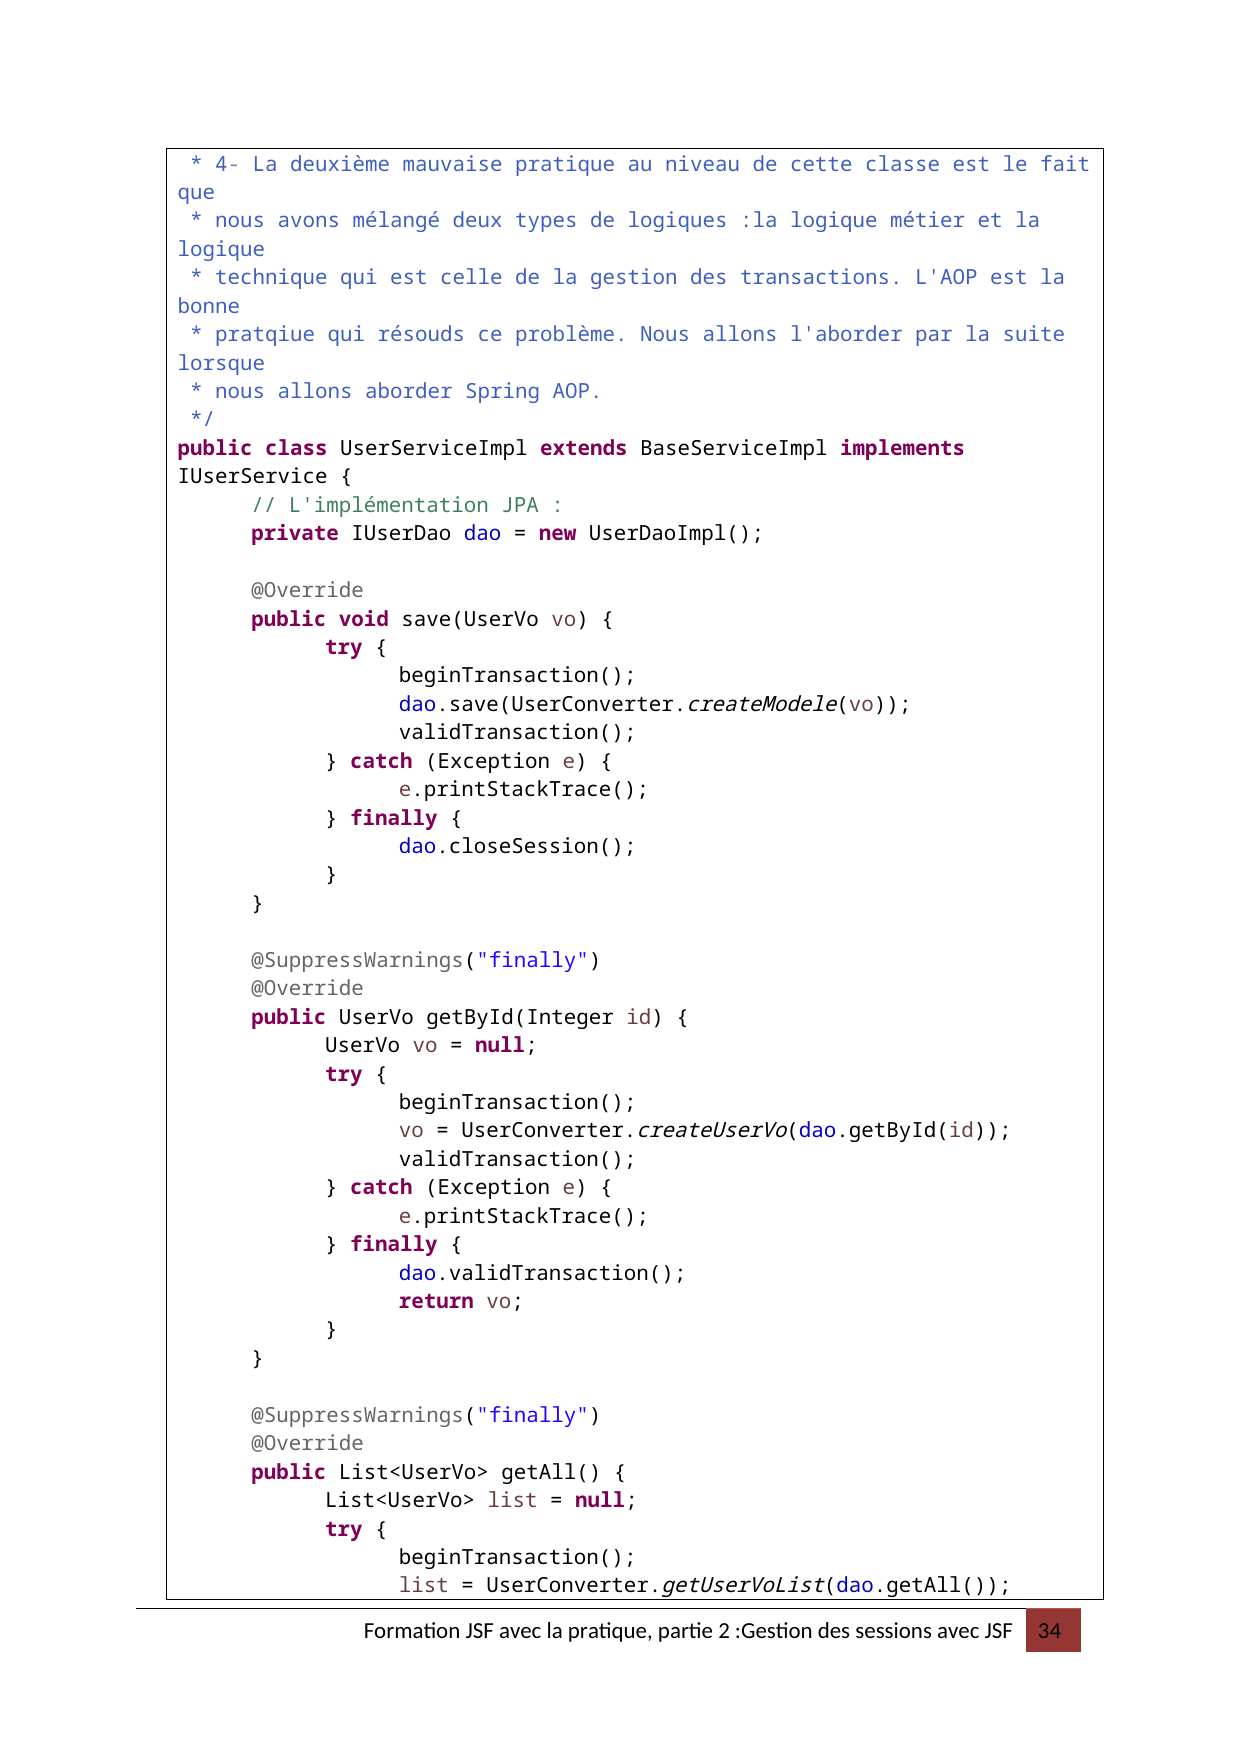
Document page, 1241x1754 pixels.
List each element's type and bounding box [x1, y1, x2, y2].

table_header [167, 149, 1103, 1599]
